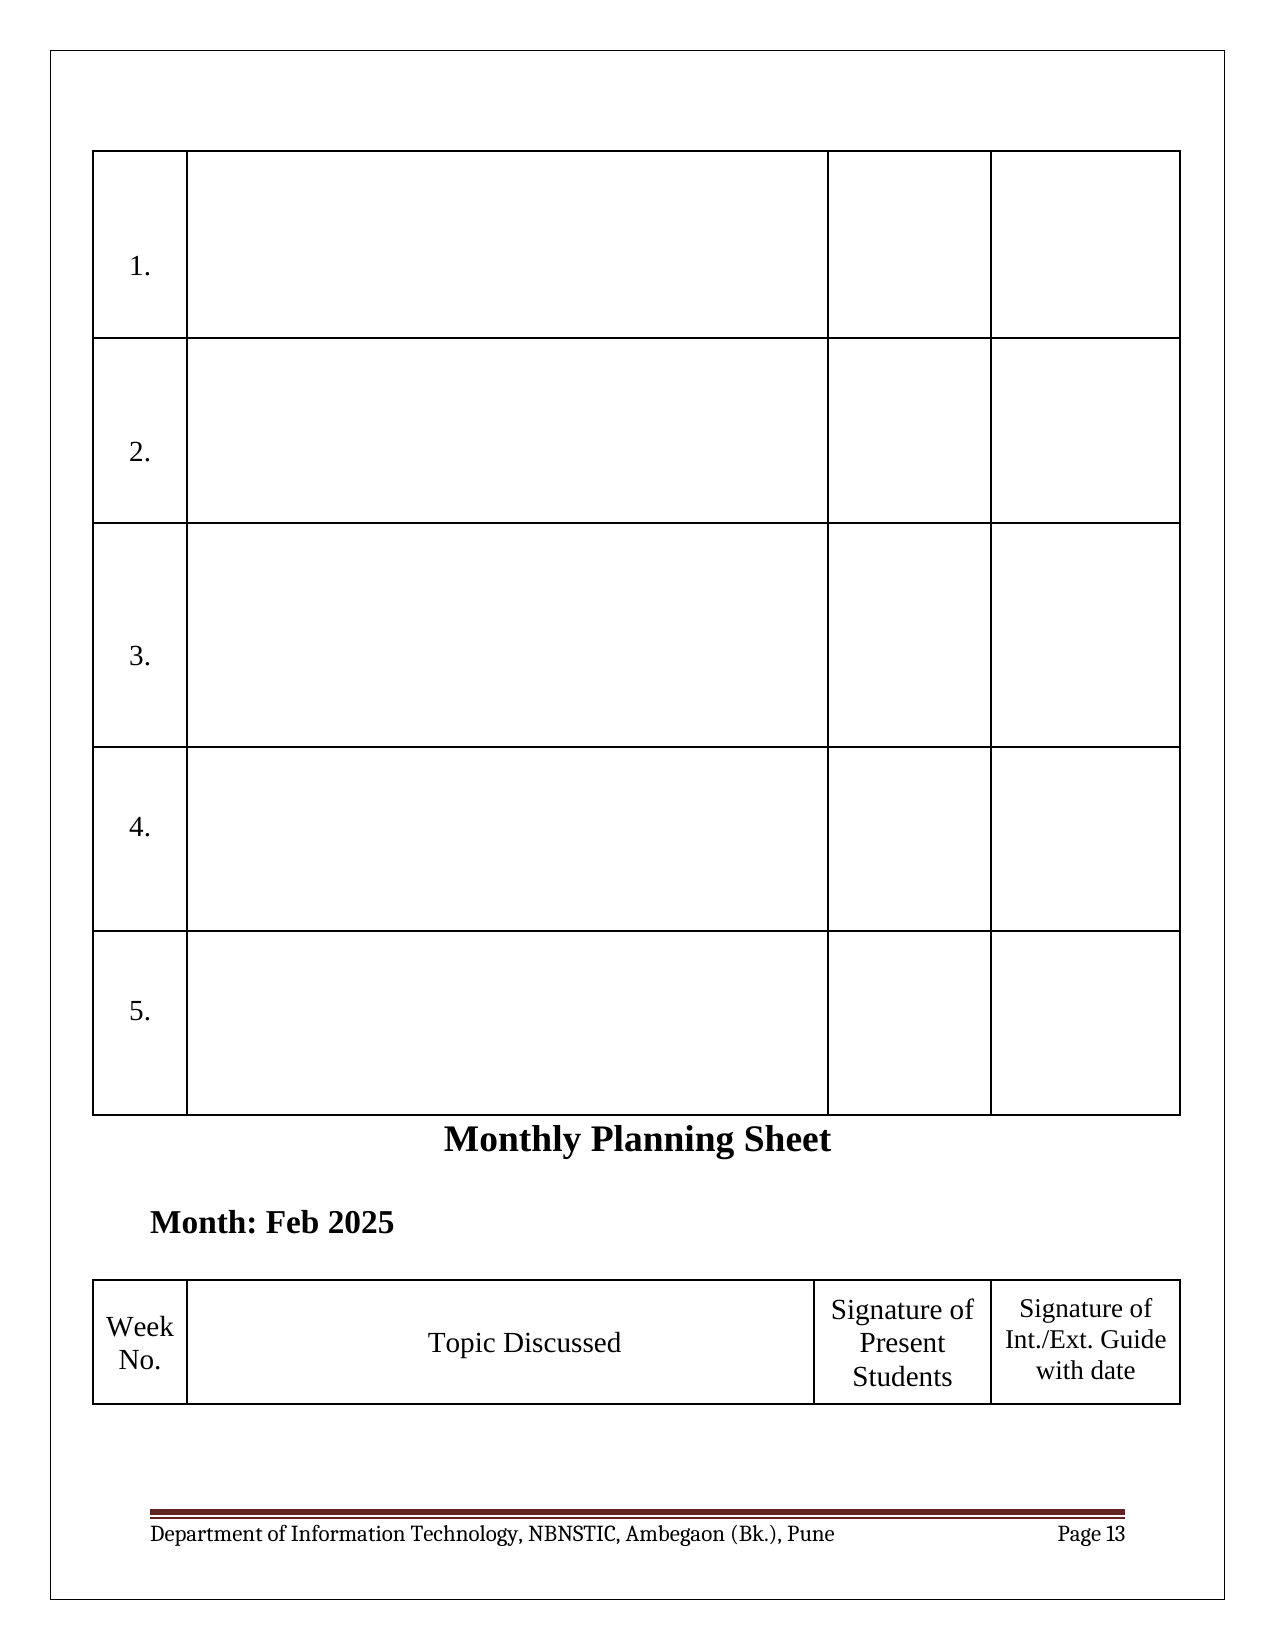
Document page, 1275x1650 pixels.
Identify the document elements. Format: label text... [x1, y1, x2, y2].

table_cell [188, 152, 827, 337]
table_cell 4. [94, 748, 186, 930]
table_header Week No. [94, 1281, 186, 1403]
table_cell 1. [94, 152, 186, 337]
table_header Signature of Int./Ext. Guide with date [992, 1281, 1179, 1403]
table_cell [829, 932, 990, 1114]
table_cell [992, 524, 1179, 746]
table_cell 2. [94, 339, 186, 522]
table_cell [992, 339, 1179, 522]
text Monthly Planning Sheet [150, 1116, 1125, 1159]
table_cell [829, 152, 990, 337]
table_cell [829, 524, 990, 746]
text Month: Feb 2025 [150, 1203, 1125, 1241]
table_cell [188, 524, 827, 746]
table_cell 5. [94, 932, 186, 1114]
table_cell [992, 748, 1179, 930]
table_cell 3. [94, 524, 186, 746]
table_header Topic Discussed [188, 1281, 813, 1403]
table_header Signature of Present Students [815, 1281, 990, 1403]
table_cell [829, 748, 990, 930]
table_cell [992, 152, 1179, 337]
table_cell [992, 932, 1179, 1114]
table_cell [188, 748, 827, 930]
table_cell [188, 932, 827, 1114]
table_cell [188, 339, 827, 522]
table_cell [829, 339, 990, 522]
